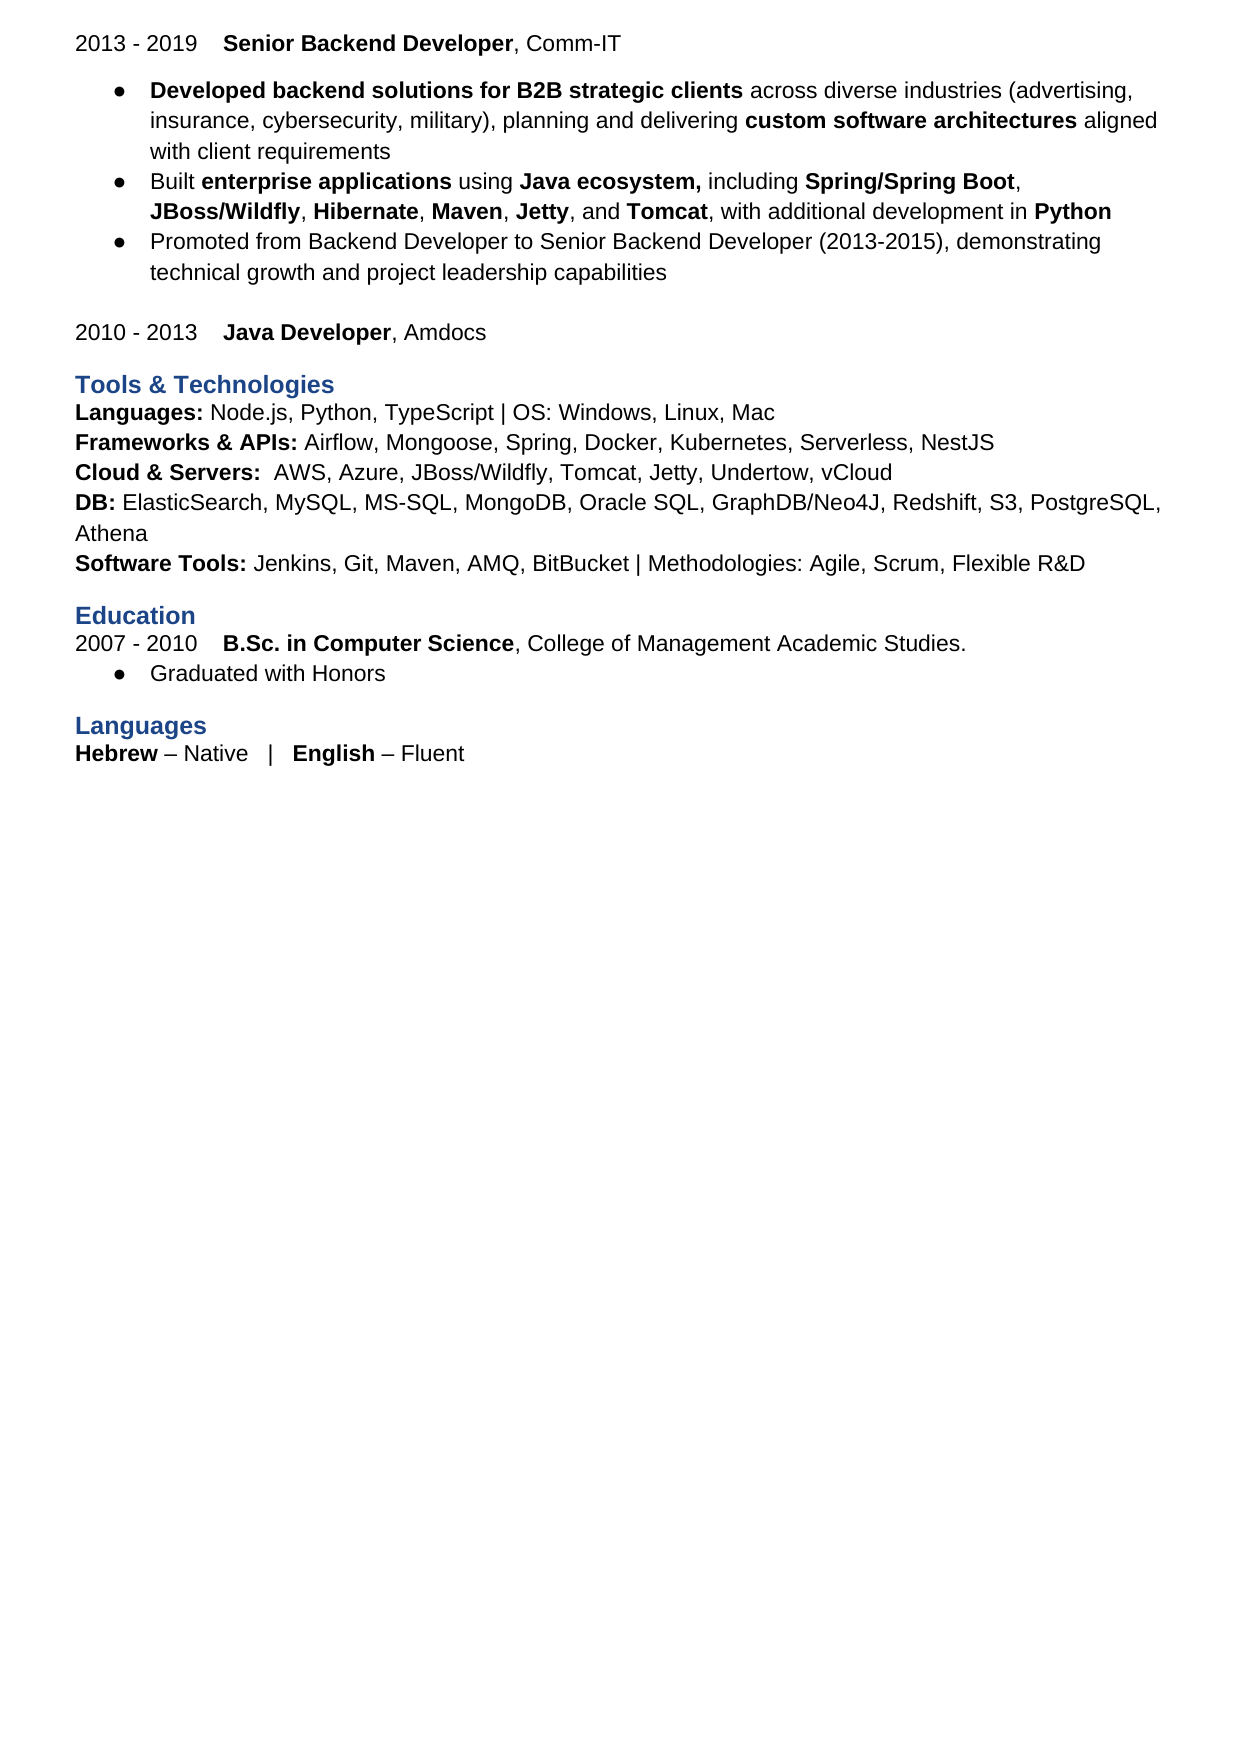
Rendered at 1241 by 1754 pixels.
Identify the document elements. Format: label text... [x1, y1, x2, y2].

text 2013 - 2019 Senior Backend Developer, Comm-IT [75, 30, 1165, 56]
text Languages [75, 711, 1165, 739]
text Languages: Node.js, Python, TypeScript | OS: Windows, Linux, Mac [75, 399, 1165, 425]
text Education [75, 601, 1165, 629]
text Cloud & Servers: AWS, Azure, JBoss/Wildfly, Tomcat, Jetty, Undertow, vCloud [75, 459, 1165, 485]
text 2007 - 2010 B.Sc. in Computer Science, College of Management Academic Studies. [75, 629, 1165, 656]
text Hebrew – Native | English – Fluent [75, 739, 1165, 766]
text 2010 - 2013 Java Developer, Amdocs [75, 319, 1165, 345]
text Frameworks & APIs: Airflow, Mongoose, Spring, Docker, Kubernetes, Serverless, NestJS [75, 429, 1165, 455]
list Promoted from Backend Developer to Senior Backend Developer (2013-2015), demonstrating technical growth and project leadership capabilities [112, 228, 1165, 285]
text Tools & Technologies [75, 370, 1165, 399]
list Developed backend solutions for B2B strategic clients across diverse industries (advertising, insurance, cybersecurity, military), planning and delivering custom software architectures aligned with client requirements [112, 77, 1165, 164]
list Built enterprise applications using Java ecosystem, including Spring/Spring Boot, JBoss/Wildfly, Hibernate, Maven, Jetty, and Tomcat, with additional development in Python [112, 168, 1165, 224]
text Software Tools: Jenkins, Git, Maven, AMQ, BitBucket | Methodologies: Agile, Scrum, Flexible R&D [75, 550, 1165, 576]
list Graduated with Honors [112, 660, 1165, 686]
text DB: ElasticSearch, MySQL, MS-SQL, MongoDB, Oracle SQL, GraphDB/Neo4J, Redshift, S3, PostgreSQL, Athena [75, 489, 1165, 546]
